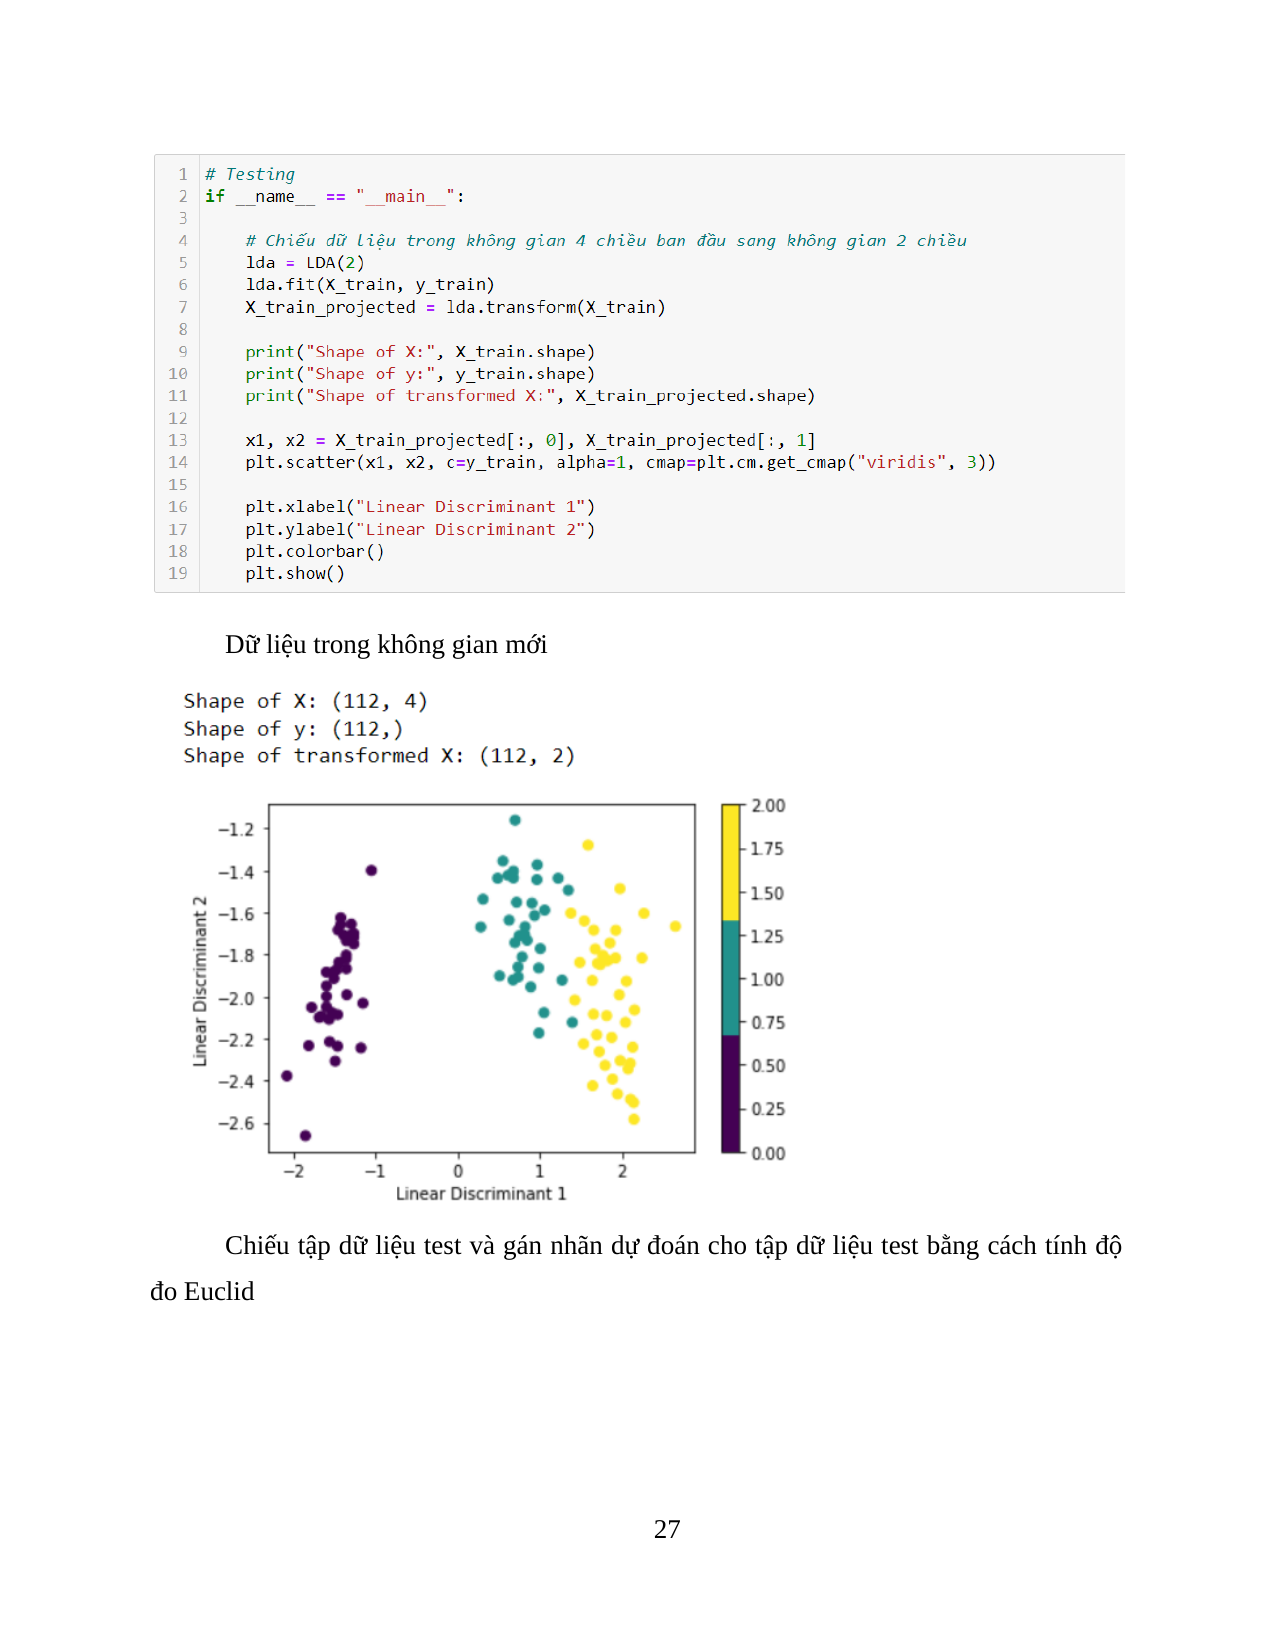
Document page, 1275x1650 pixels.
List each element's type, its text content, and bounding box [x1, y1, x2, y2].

picture [150, 687, 1125, 1201]
picture [150, 150, 1125, 601]
text Chiếu tập dữ liệu test và gán nhãn dự đoán cho tập dữ liệu test bằng cách tính độ đo Euclid [150, 1229, 1125, 1307]
text Dữ liệu trong không gian mới [150, 628, 1125, 659]
